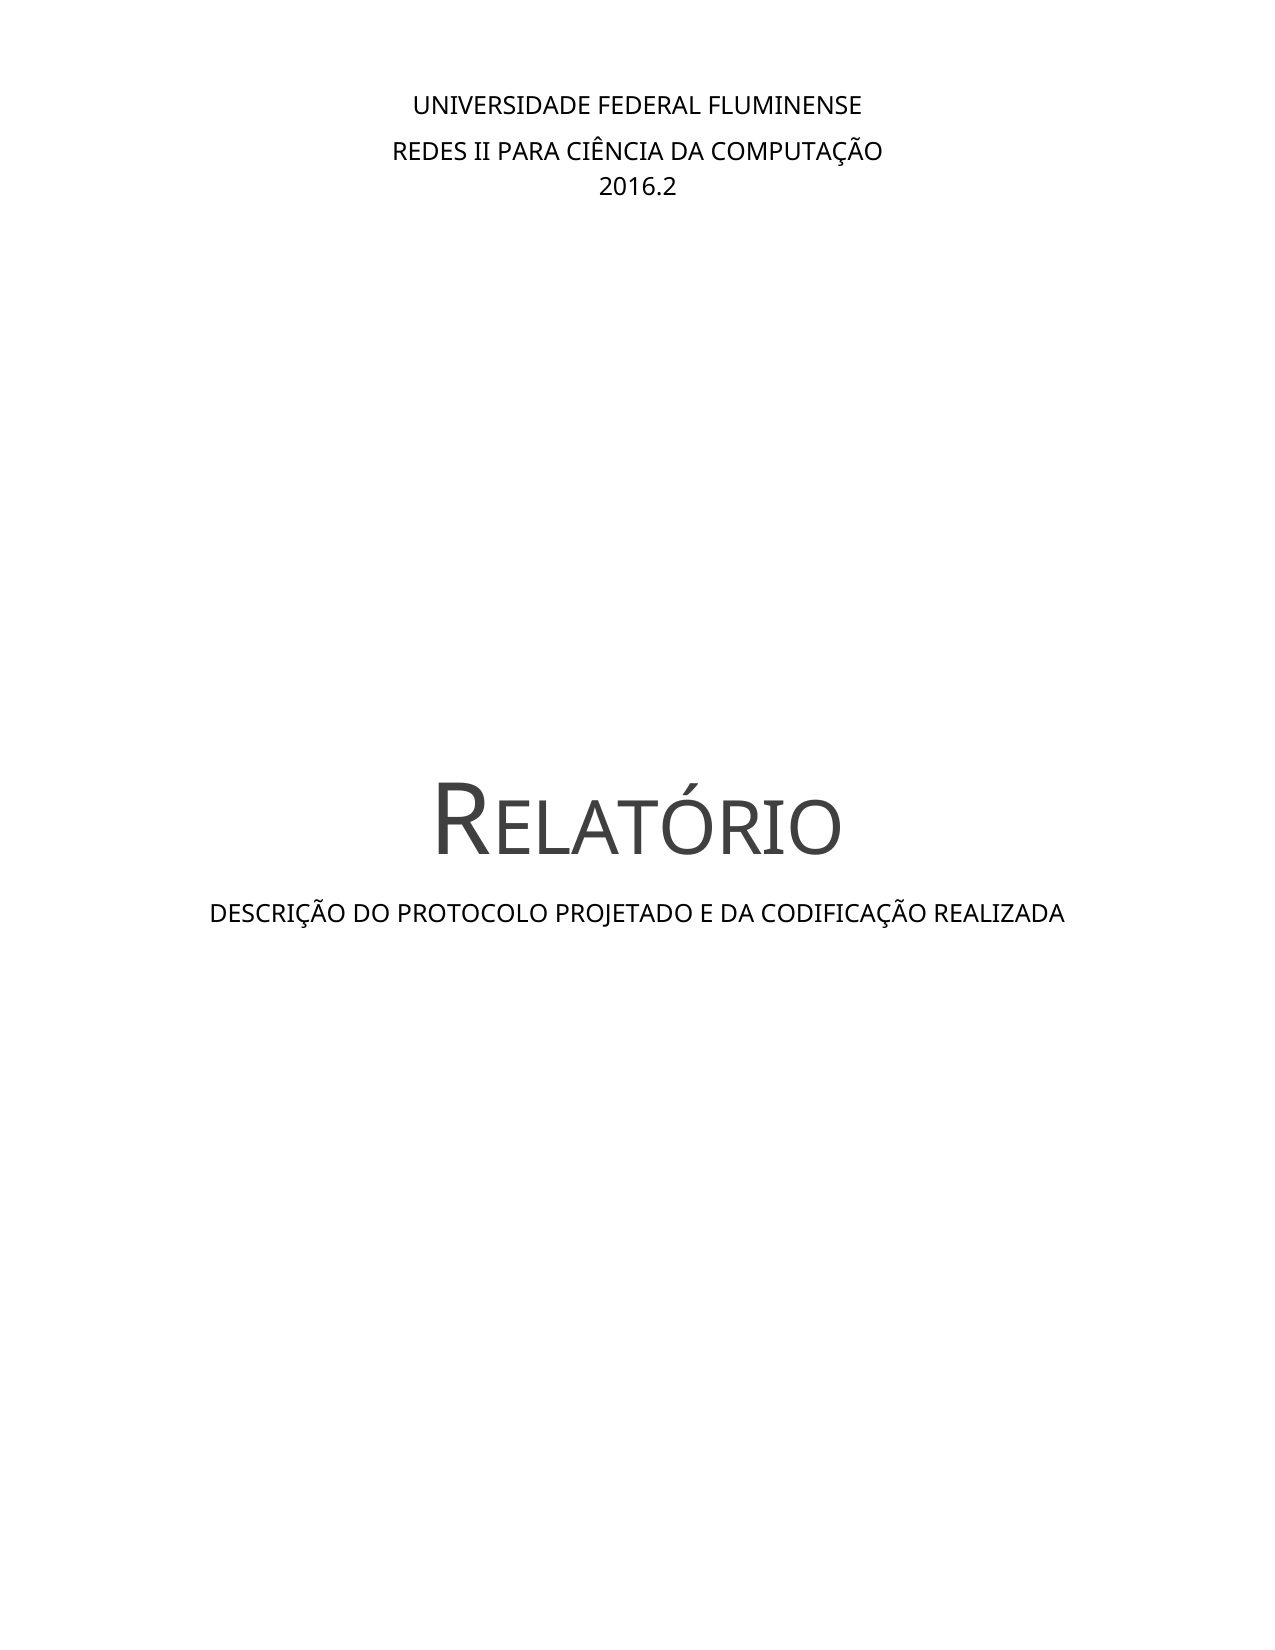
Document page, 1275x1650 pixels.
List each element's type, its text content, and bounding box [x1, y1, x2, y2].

title Relatório [75, 747, 1200, 883]
subtitle Descrição do Protocolo Projetado e da Codificação Realizada [75, 896, 1200, 930]
subtitle universidade federal fluminense [75, 87, 1200, 122]
subtitle Redes II para Ciência da Computação 2016.2 [75, 134, 1200, 202]
